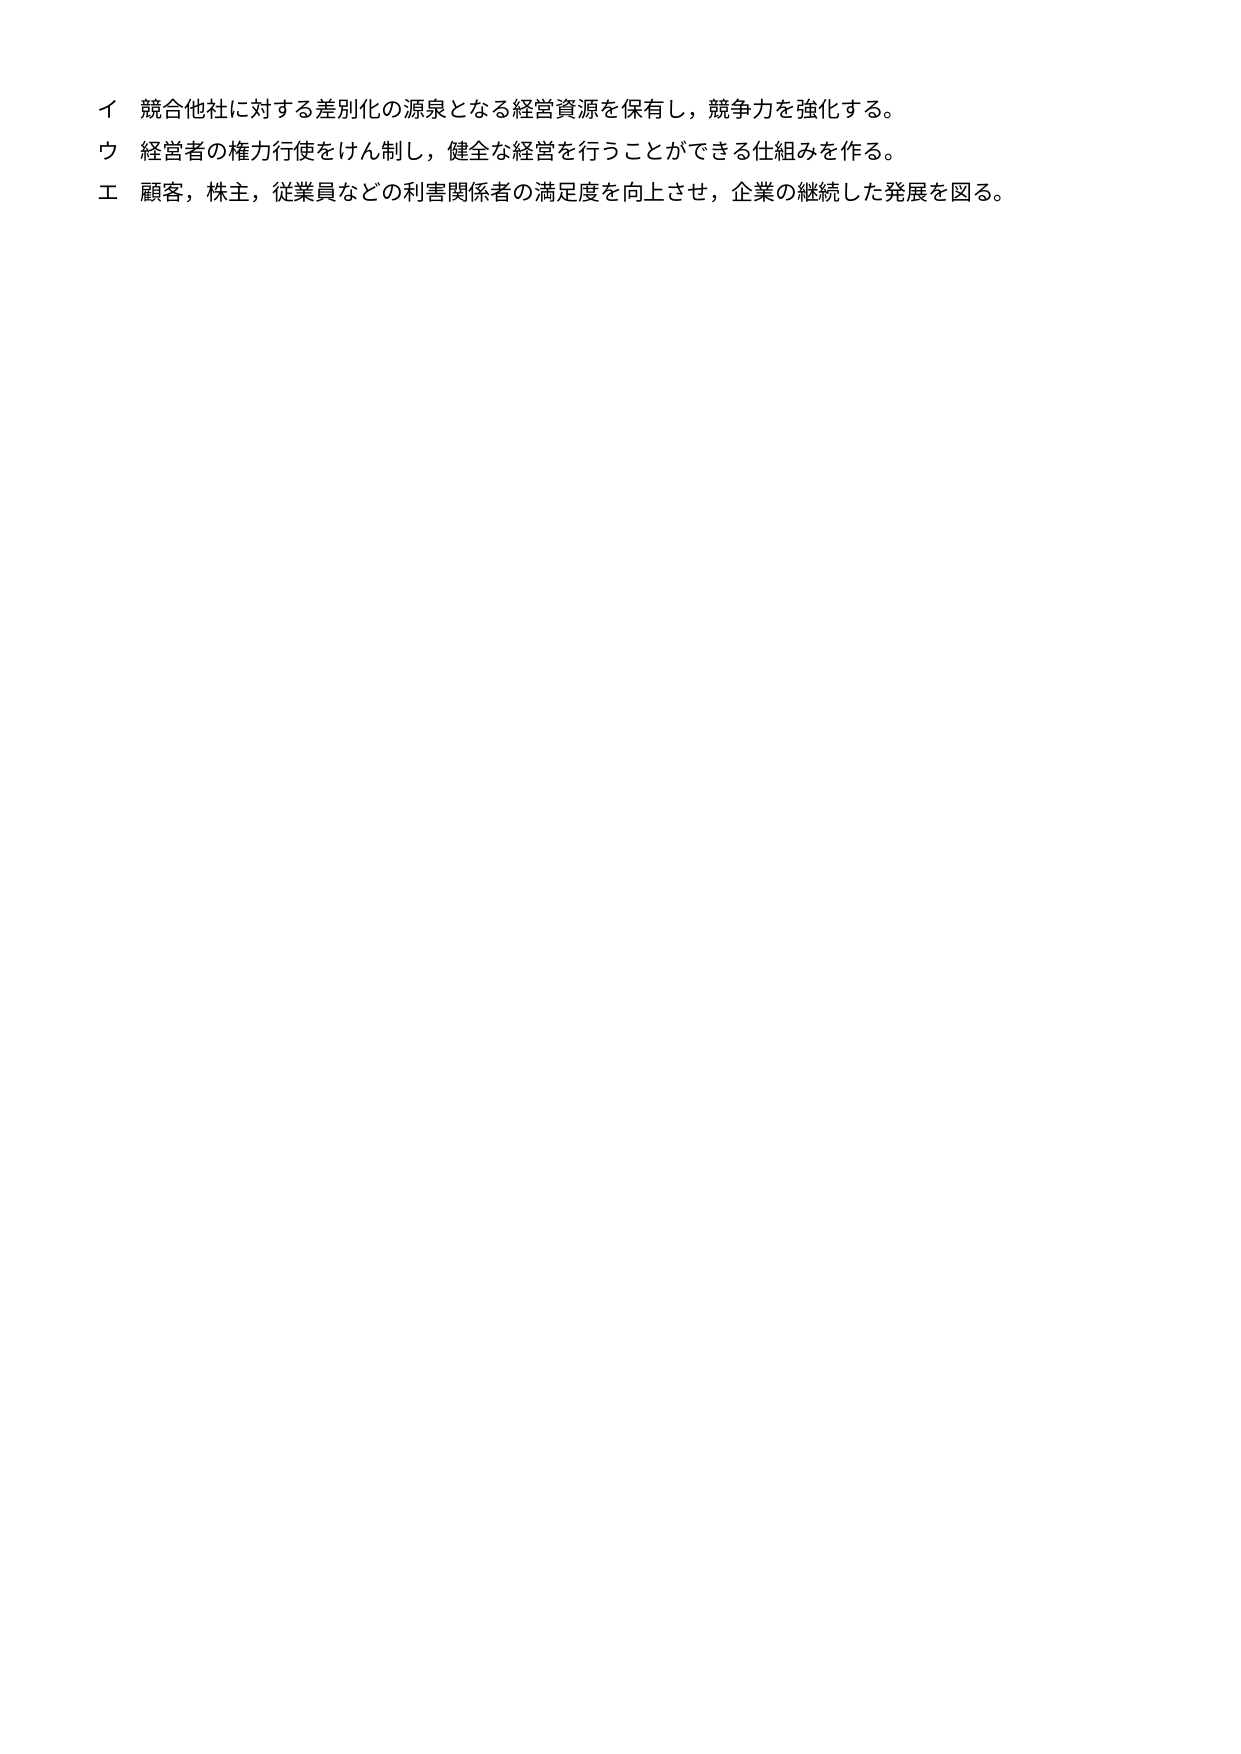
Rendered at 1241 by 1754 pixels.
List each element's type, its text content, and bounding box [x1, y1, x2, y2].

text エ 顧客，株主，従業員などの利害関係者の満足度を向上させ，企業の継続した発展を図る。 [75, 172, 1165, 209]
text ウ 経営者の権力行使をけん制し，健全な経営を行うことができる仕組みを作る。 [75, 131, 1165, 168]
text イ 競合他社に対する差別化の源泉となる経営資源を保有し，競争力を強化する。 [75, 89, 1165, 127]
